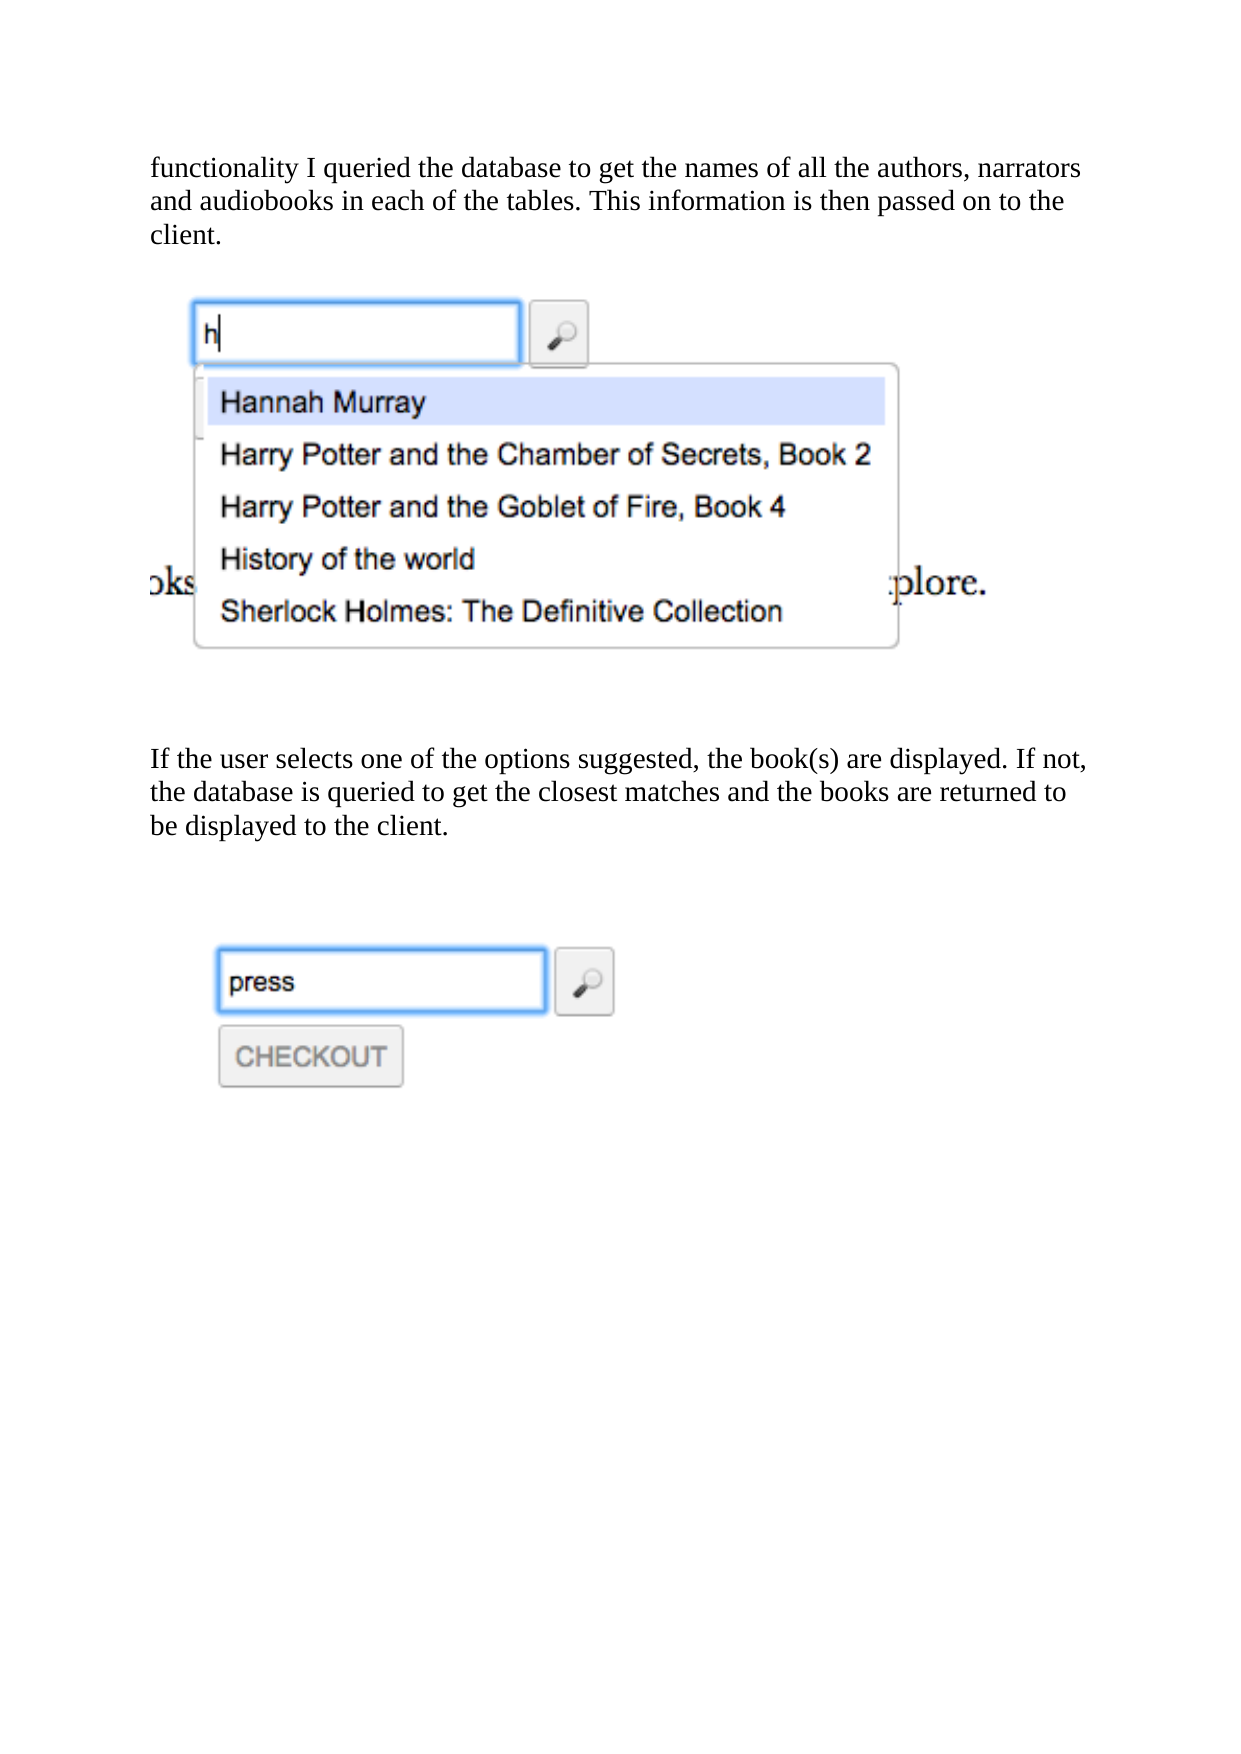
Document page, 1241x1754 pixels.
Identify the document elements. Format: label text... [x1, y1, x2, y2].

picture [150, 250, 1048, 708]
text If the user selects one of the options suggested, the book(s) are displayed. If not, the database is queried to get the closest matches and the books are returned to be displayed to the client. [150, 741, 1090, 841]
picture [150, 875, 755, 1147]
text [150, 150, 1090, 251]
